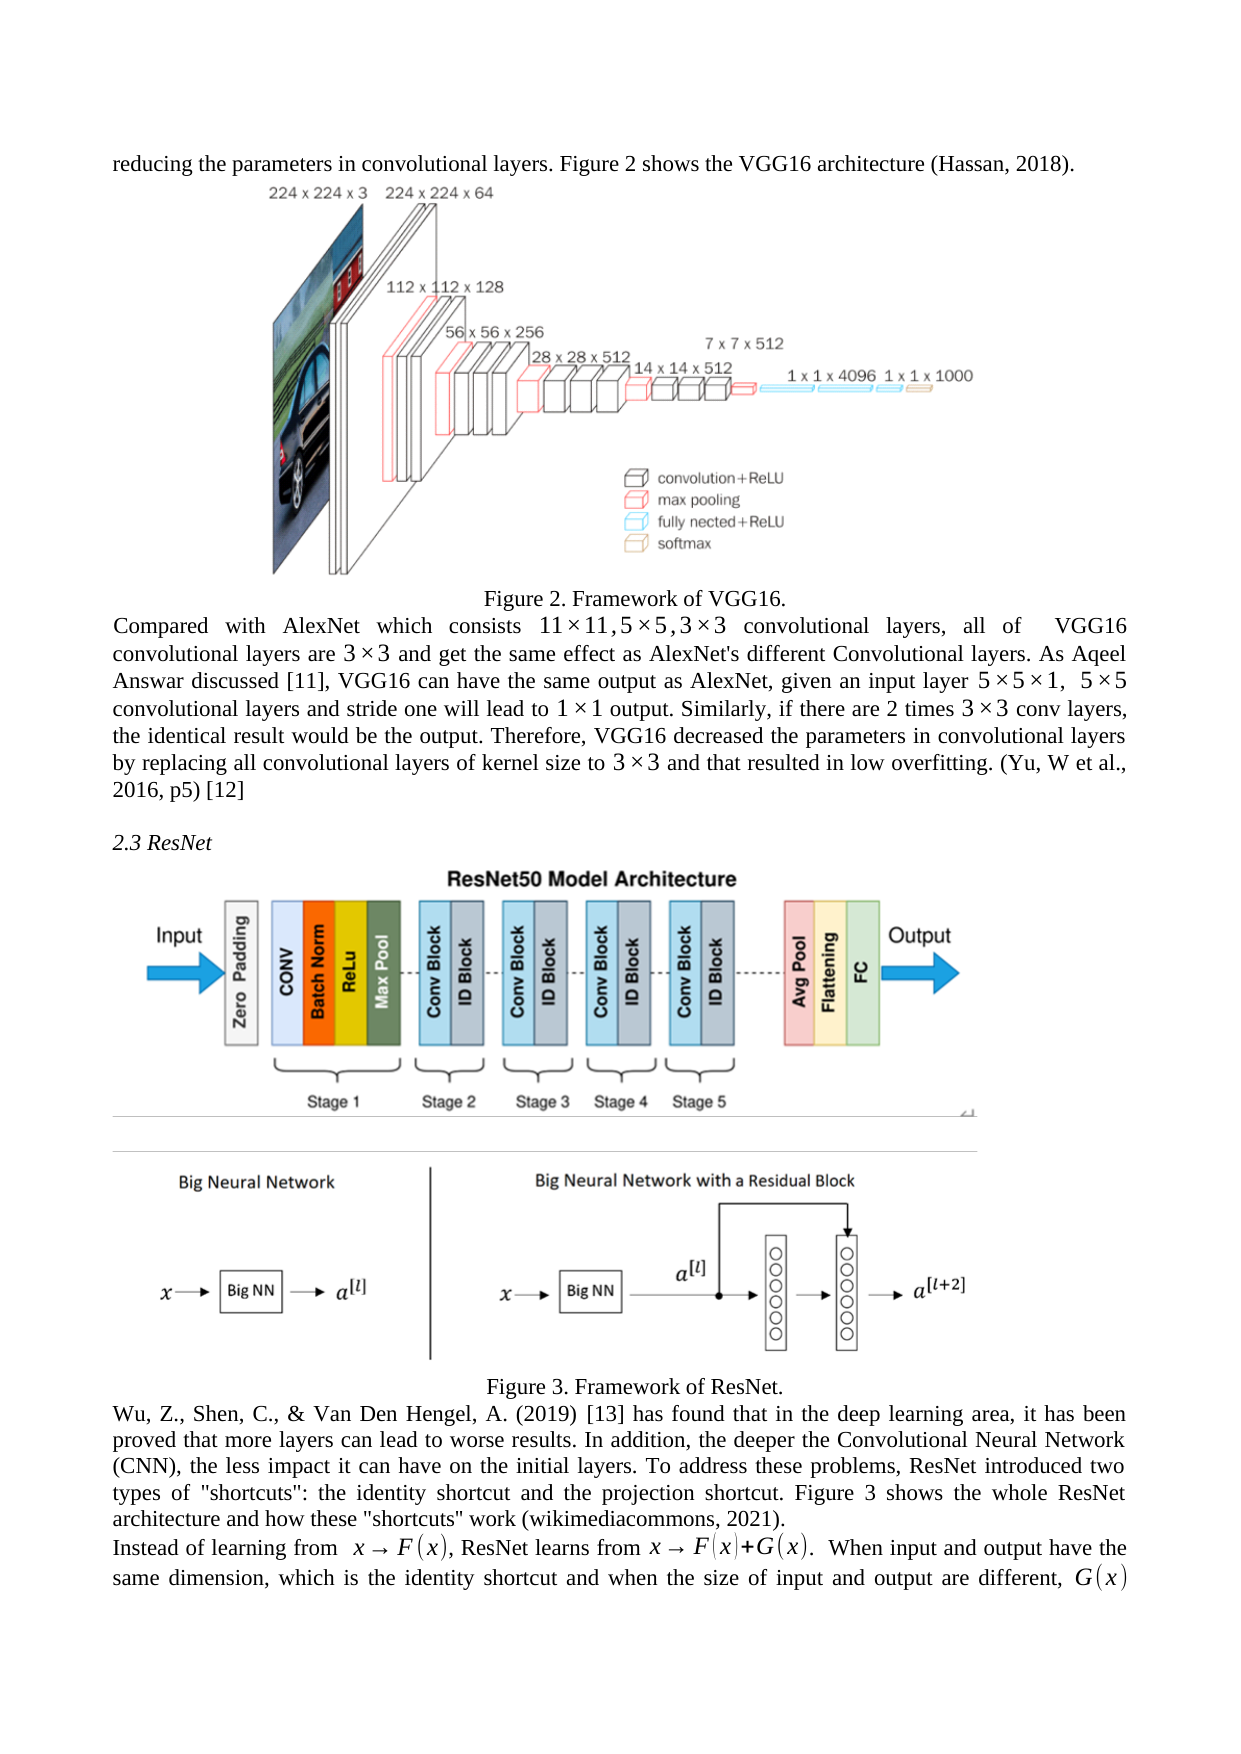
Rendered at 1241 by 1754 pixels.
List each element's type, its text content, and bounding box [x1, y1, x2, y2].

text Wu, Z., Shen, C., & Van Den Hengel, A. (2019) [13] has found that in the deep learning area, it has been proved that more layers can lead to worse results. In addition, the deeper the Convolutional Neural Network (CNN), the less impact it can have on the initial layers. To address these problems, ResNet introduced two types of "shortcuts": the identity shortcut and the projection shortcut. Figure 3 shows the whole ResNet architecture and how these "shortcuts'' work (wikimediacommons, 2021). [112, 1399, 1128, 1531]
text Figure 3. Framework of ResNet. [112, 1373, 1128, 1399]
text Figure 2. Framework of VGG16. [112, 585, 1128, 612]
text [112, 1531, 1128, 1592]
text Compared with AlexNet which consists convolutional layers, all of VGG16 convolutional layers are and get the same effect as AlexNet's different Convolutional layers. As Aqeel Answar discussed [11], VGG16 can have the same output as AlexNet, given an input layer , convolutional layers and stride one will lead to output. Similarly, if there are 2 times conv layers, the identical result would be the output. Therefore, VGG16 decreased the parameters in convolutional layers by replacing all convolutional layers of kernel size to and that resulted in low overfitting. (Yu, W et al., 2016, p5) [12] [112, 612, 1128, 802]
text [112, 150, 1128, 176]
text 2.3 ResNet [112, 829, 1128, 855]
picture [256, 176, 985, 586]
picture [112, 855, 978, 1374]
